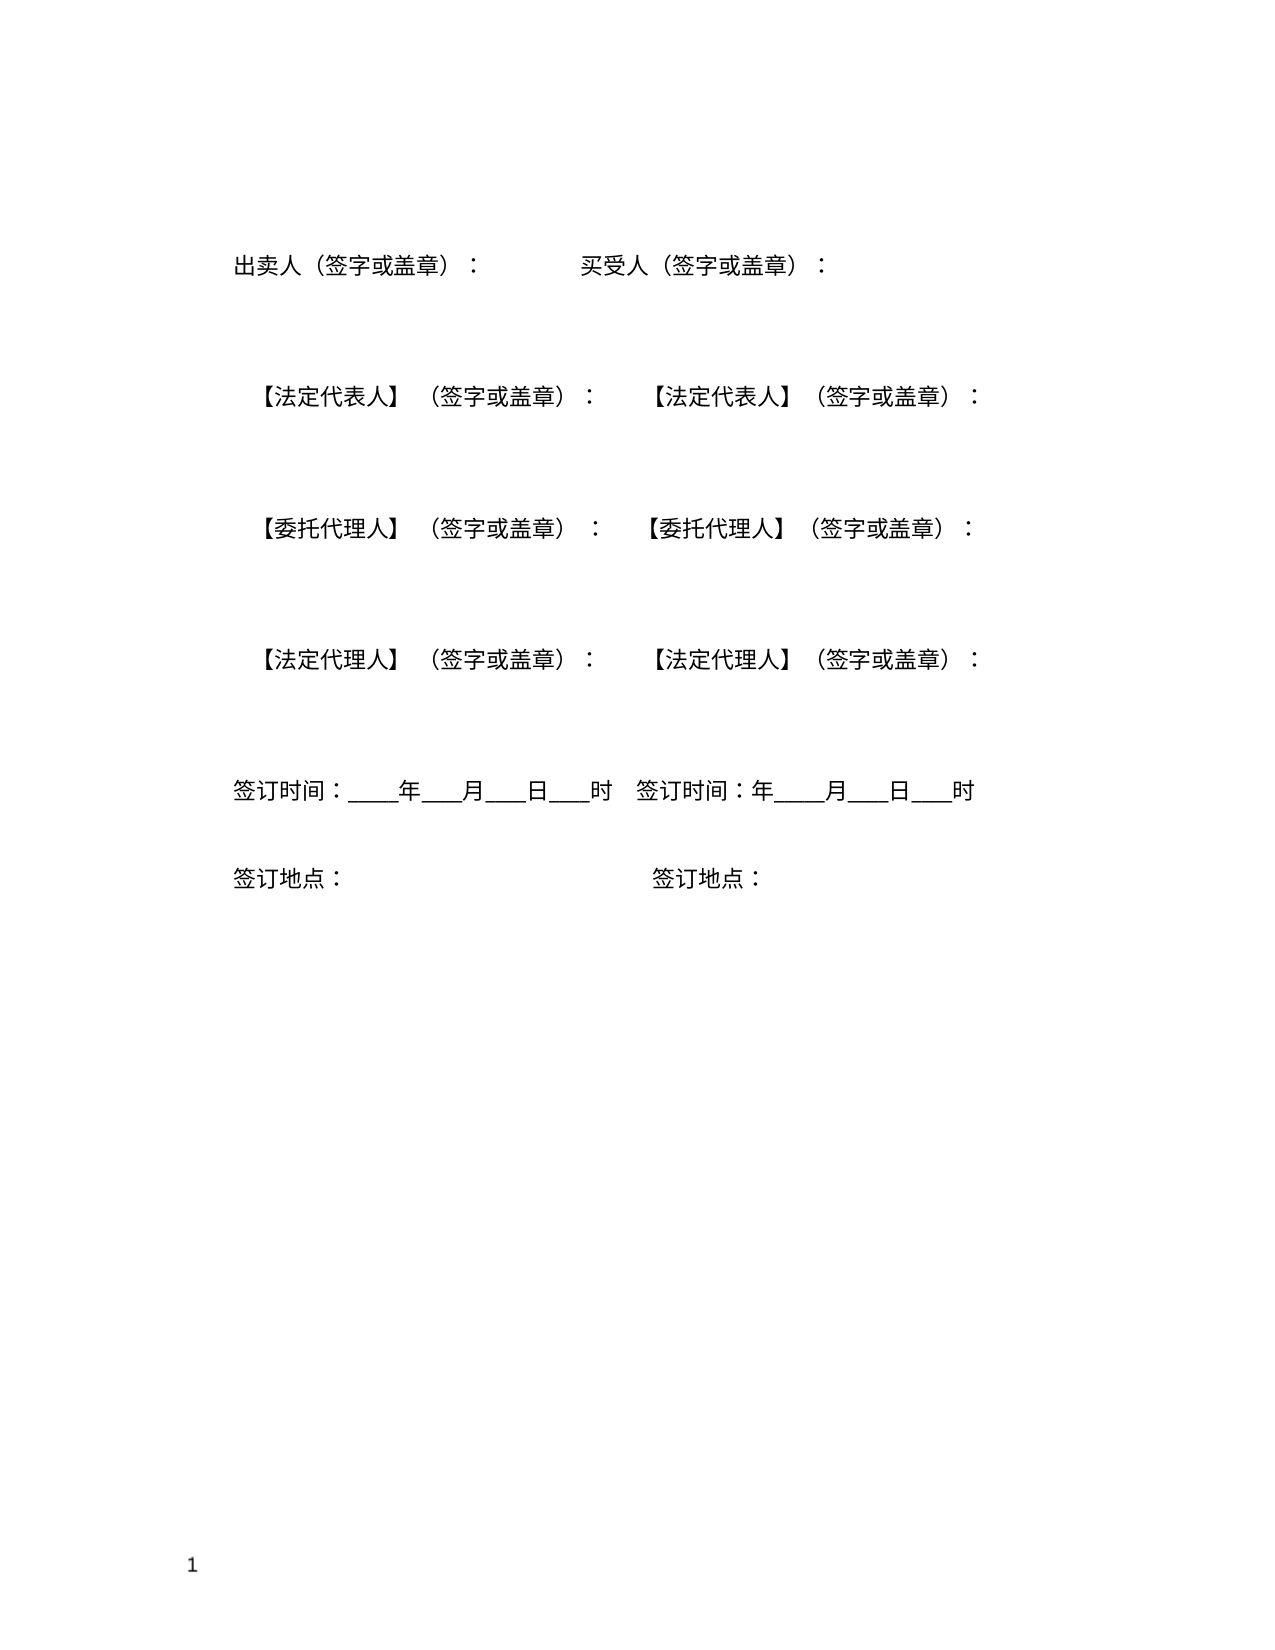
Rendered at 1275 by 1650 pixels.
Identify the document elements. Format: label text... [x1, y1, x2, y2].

text 【委托代理人】 （签字或盖章） ： 【委托代理人】（签字或盖章）： [187, 500, 1087, 544]
text 【法定代表人】 （签字或盖章）： 【法定代表人】（签字或盖章）： [187, 369, 1087, 412]
text 签订地点： 签订地点： [187, 850, 1087, 894]
text 出卖人（签字或盖章）： 买受人（签字或盖章）： [187, 237, 1087, 281]
text 签订时间：_____年____月____日____时 签订时间：年_____月____日____时 [187, 762, 1087, 806]
picture [187, 1554, 200, 1577]
text 【法定代理人】 （签字或盖章）： 【法定代理人】（签字或盖章）： [187, 631, 1087, 675]
